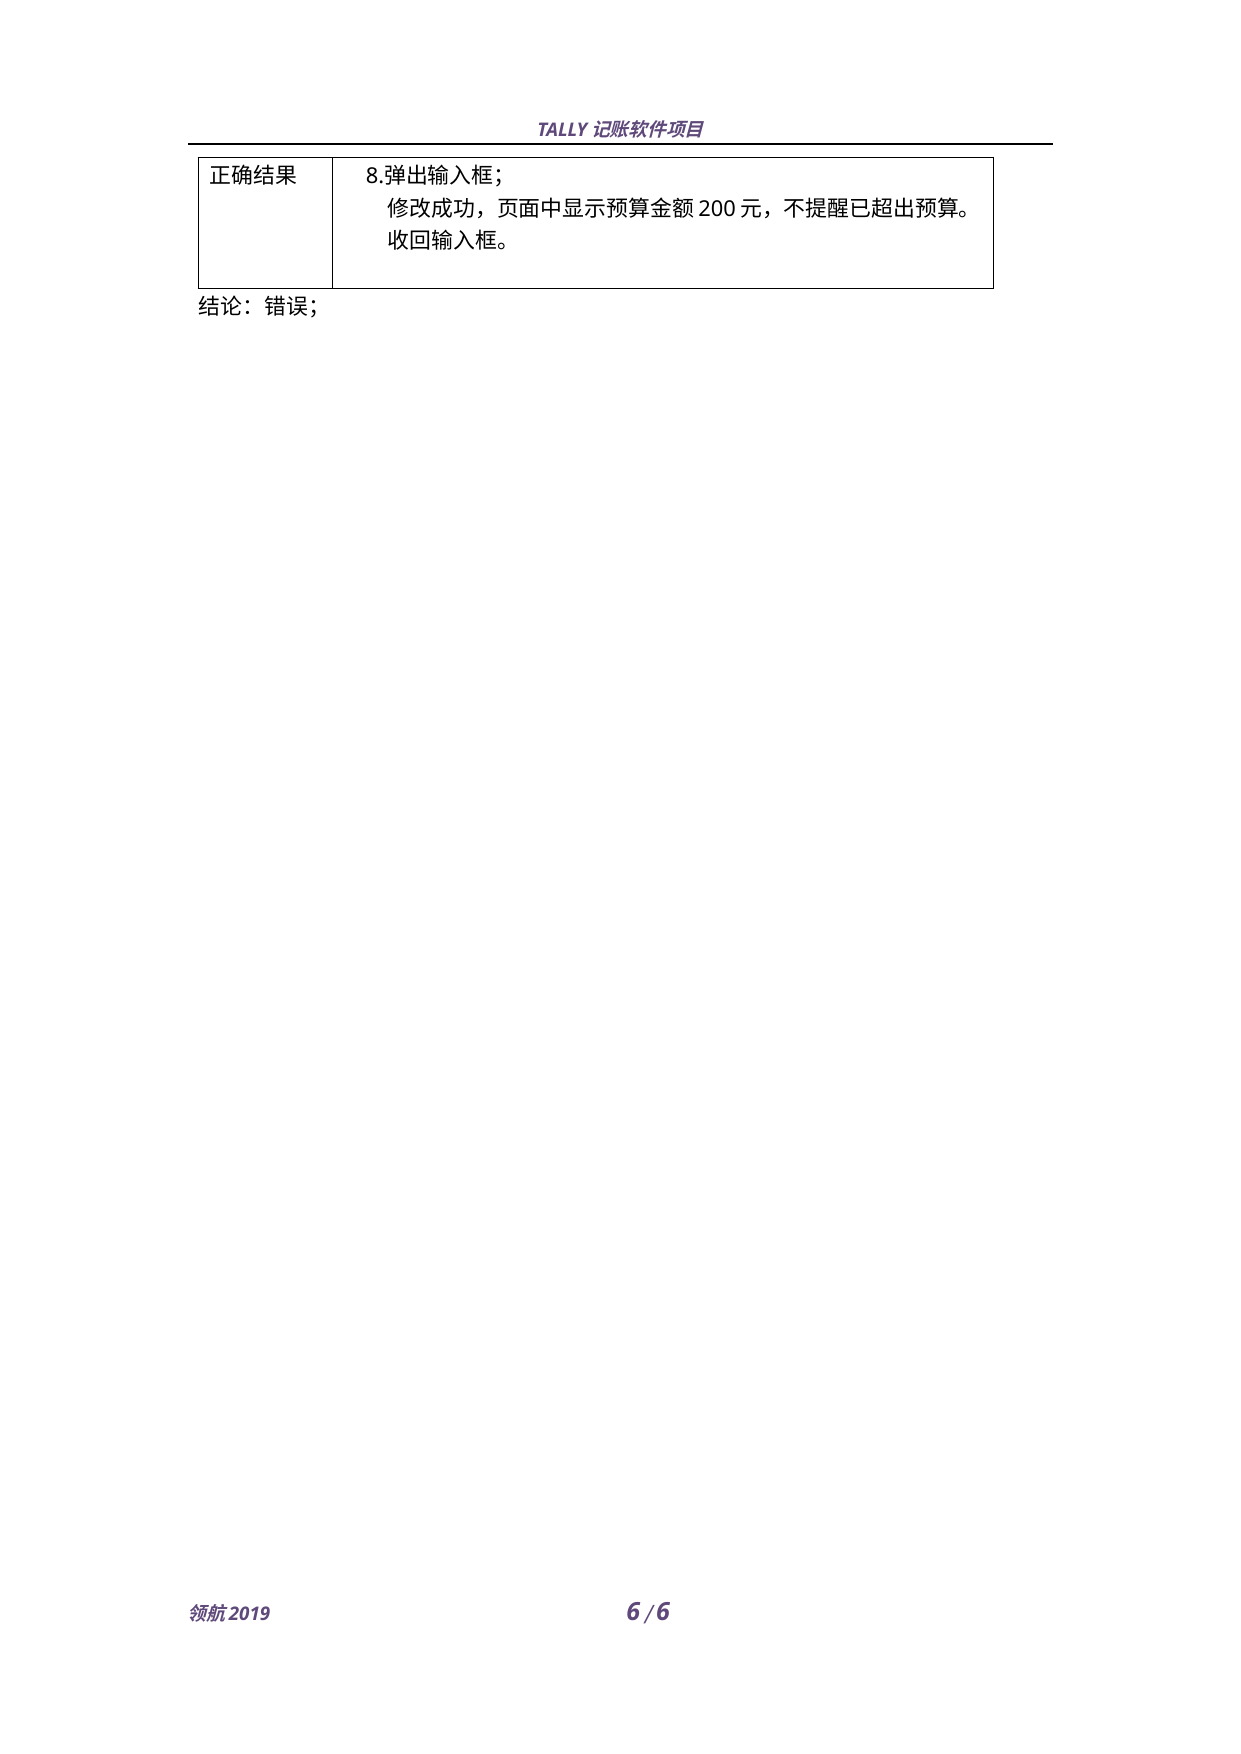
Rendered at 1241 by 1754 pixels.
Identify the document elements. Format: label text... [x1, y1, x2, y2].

table_cell 正确结果 [199, 158, 332, 288]
text 结论：错误； [187, 289, 1053, 321]
table_cell 8.弹出输入框； 修改成功，页面中显示预算金额200元，不提醒已超出预算。 收回输入框。 [333, 158, 993, 288]
